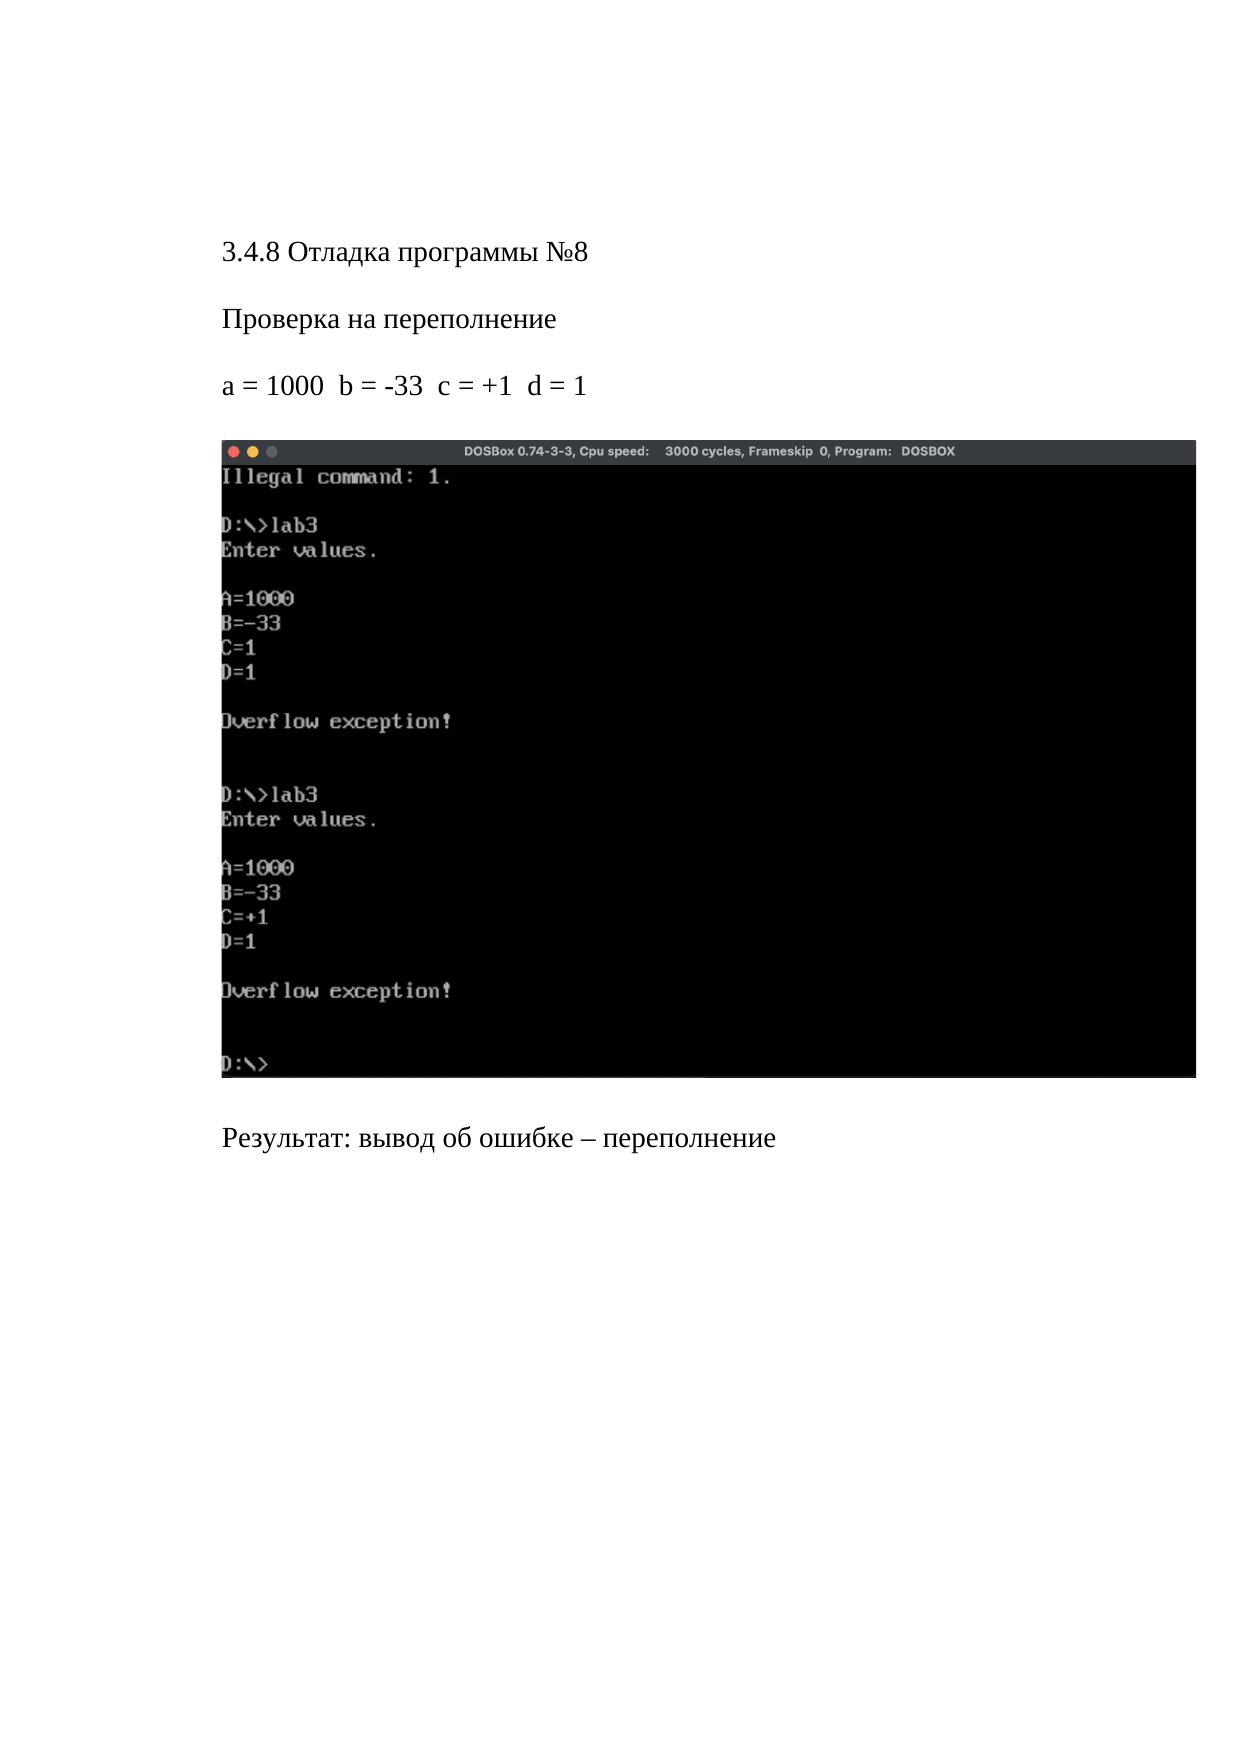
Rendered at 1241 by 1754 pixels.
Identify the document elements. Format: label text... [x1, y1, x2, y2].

text 3.4.8 Отладка программы №8 [222, 234, 1152, 267]
text a = 1000 b = -33 c = +1 d = 1 [222, 368, 1152, 401]
text Проверка на переполнение [222, 301, 1152, 334]
picture [221, 440, 1197, 1078]
list Результат: вывод об ошибке – переполнение [177, 1120, 1152, 1153]
